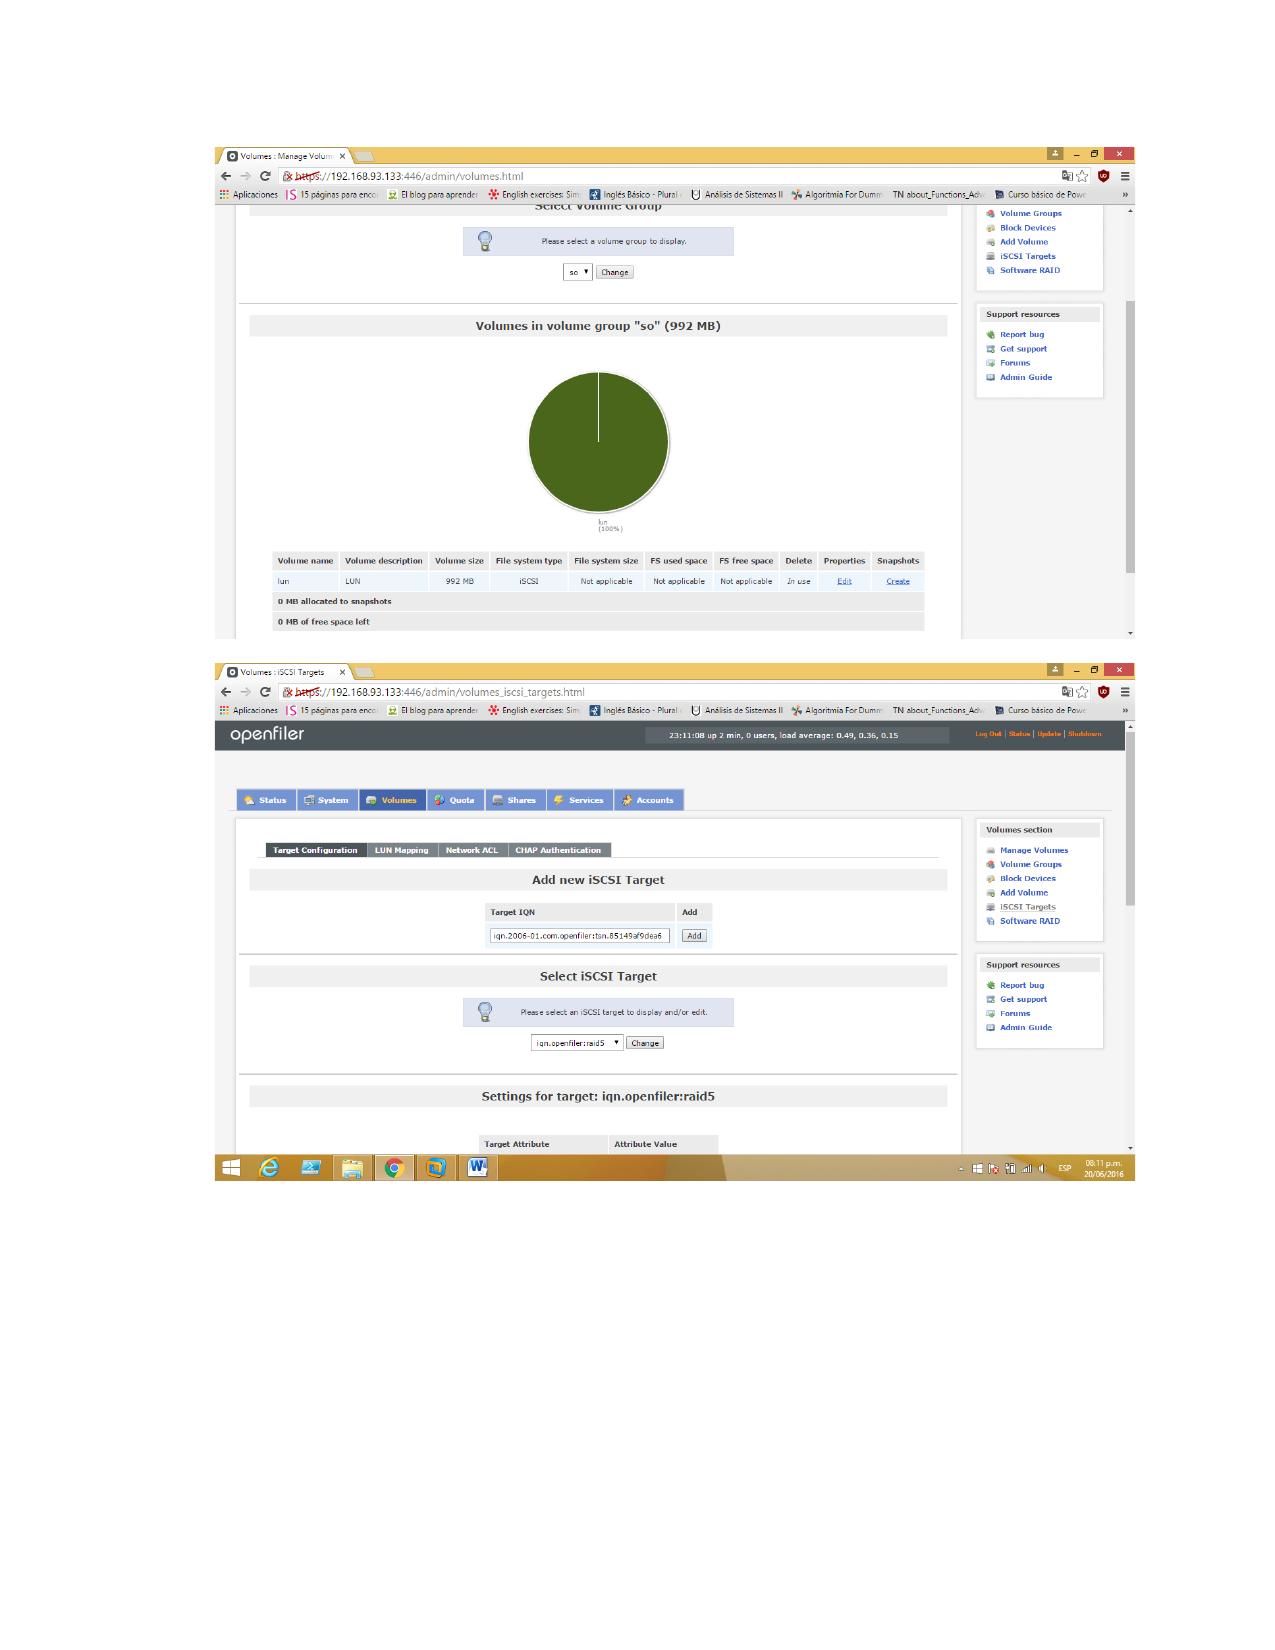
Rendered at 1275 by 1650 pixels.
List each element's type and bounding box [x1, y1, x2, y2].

picture [214, 147, 1136, 639]
picture [214, 663, 1136, 1181]
